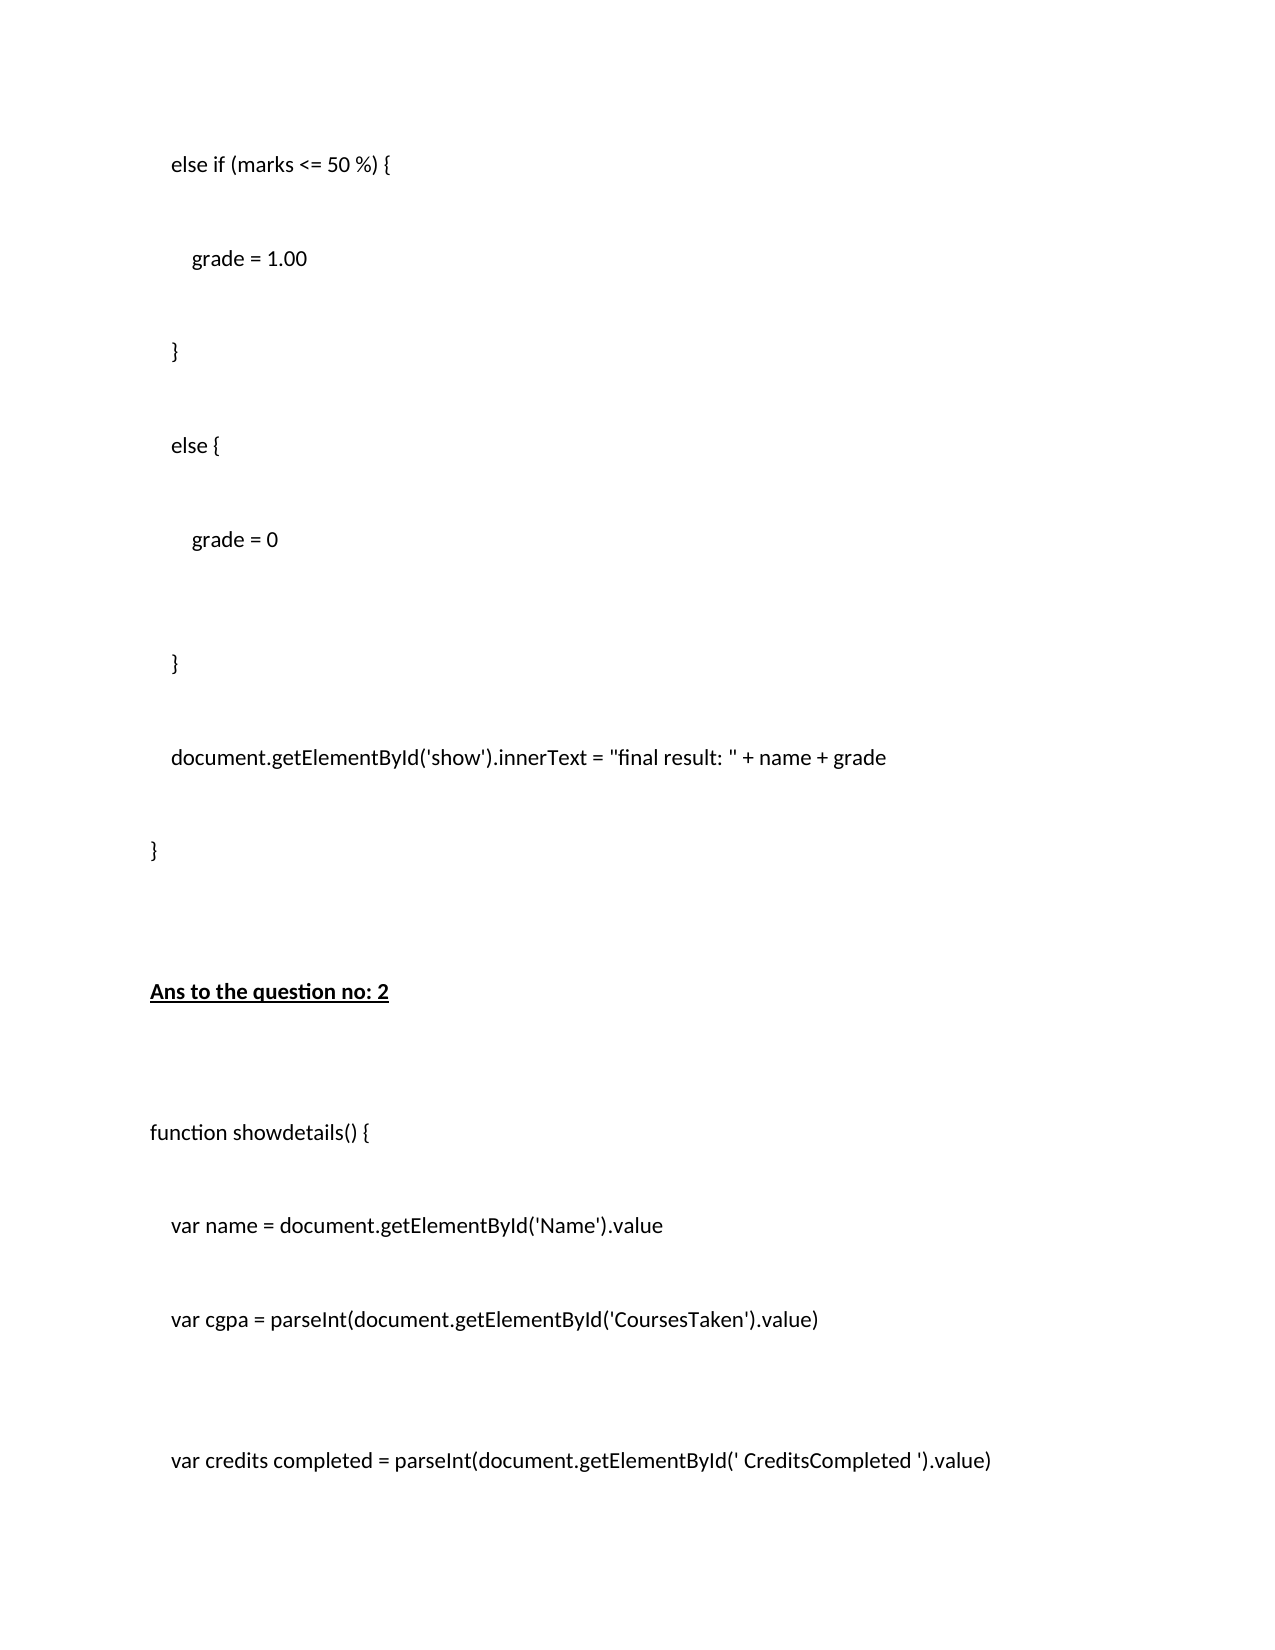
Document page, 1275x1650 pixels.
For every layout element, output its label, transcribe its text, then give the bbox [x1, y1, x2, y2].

text } [150, 337, 1125, 366]
text Ans to the question no: 2 [150, 977, 1125, 1005]
text var name = document.getElementById('Name').value [150, 1211, 1125, 1239]
text var credits completed = parseInt(document.getElementById(' CreditsCompleted ').value) [150, 1446, 1125, 1474]
text grade = 1.00 [150, 244, 1125, 272]
text else if (marks <= 50 %) { [150, 150, 1125, 178]
text else { [150, 431, 1125, 459]
text } [150, 836, 1125, 864]
text } [150, 649, 1125, 677]
text function showdetails() { [150, 1118, 1125, 1146]
text document.getElementById('show').innerText = "final result: " + name + grade [150, 743, 1125, 771]
text var cgpa = parseInt(document.getElementById('CoursesTaken').value) [150, 1305, 1125, 1333]
text grade = 0 [150, 525, 1125, 553]
